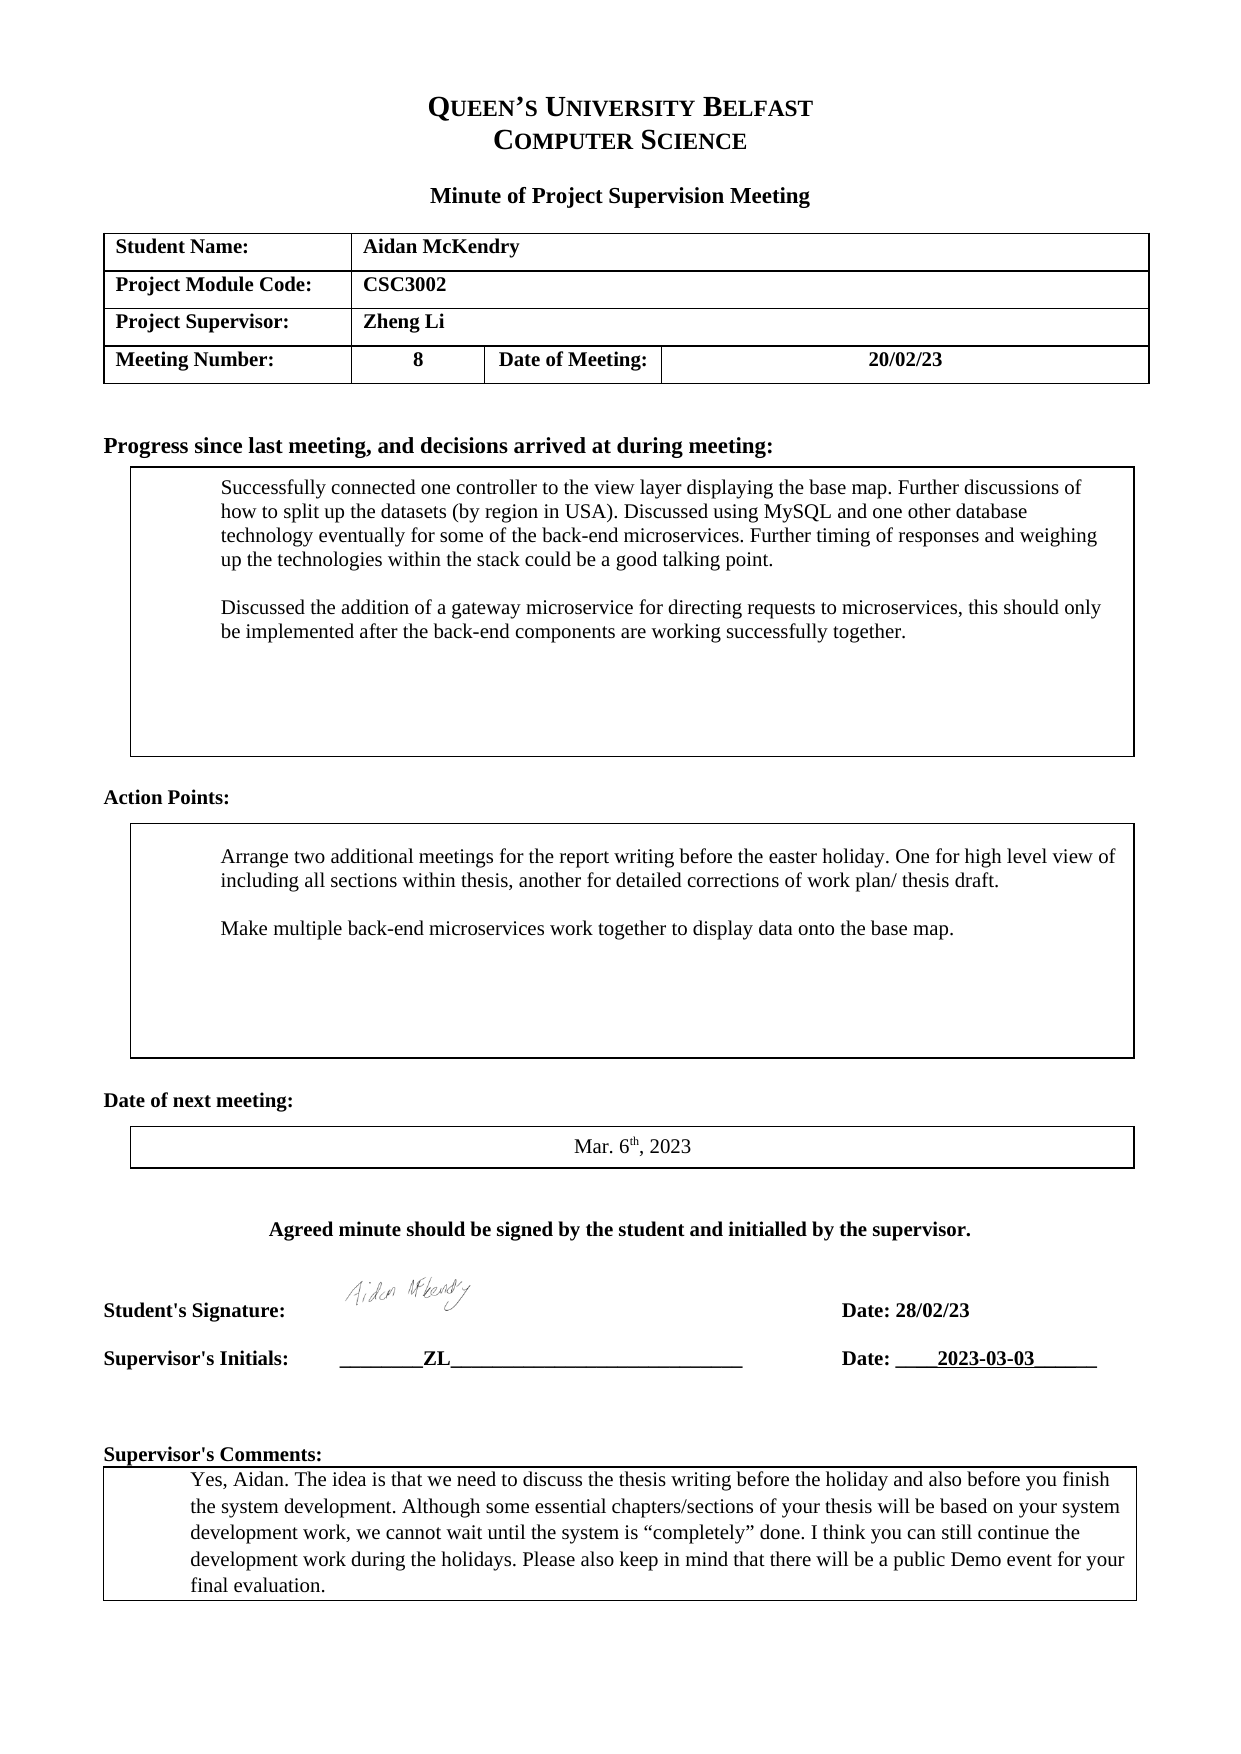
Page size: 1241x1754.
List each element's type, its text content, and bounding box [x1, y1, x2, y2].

subtitle Computer Science [103, 122, 1137, 156]
text Supervisor's Comments: [103, 1442, 1137, 1466]
table_cell Project Module Code: [105, 272, 351, 307]
table_header Yes, Aidan. The idea is that we need to discuss the thesis writing before the holiday and also before you finish the system development. Although some essential chapters/sections of your thesis will be based on your system development work, we cannot wait until the system is “completely” done. I think you can still continue the development work during the holidays. Please also keep in mind that there will be a public Demo event for your final evaluation. [104, 1468, 1136, 1600]
text Progress since last meeting, and decisions arrived at during meeting: [103, 432, 1137, 458]
picture [339, 1265, 480, 1318]
table_cell 8 [352, 347, 484, 382]
table_header Student Name: [105, 234, 351, 270]
text Date of next meeting: [103, 1087, 1137, 1112]
table_cell Meeting Number: [105, 347, 351, 382]
table_header Aidan McKendry [352, 234, 1148, 270]
text Action Points: [103, 785, 1137, 809]
text Student's Signature: Date: 28/02/23 [103, 1265, 1137, 1322]
table_cell 20/02/23 [662, 347, 1148, 382]
table_cell Project Supervisor: [105, 309, 351, 345]
text Supervisor's Initials: ________ZL____________________________ Date: ____2023-03-03______ [103, 1346, 1137, 1370]
table_cell Zheng Li [352, 309, 1148, 345]
subtitle Minute of Project Supervision Meeting [103, 182, 1137, 208]
table_cell CSC3002 [352, 272, 1148, 307]
table_cell Date of Meeting: [485, 347, 661, 382]
text Agreed minute should be signed by the student and initialled by the supervisor. [221, 1217, 1019, 1241]
subtitle Queen’s University Belfast [103, 89, 1137, 122]
